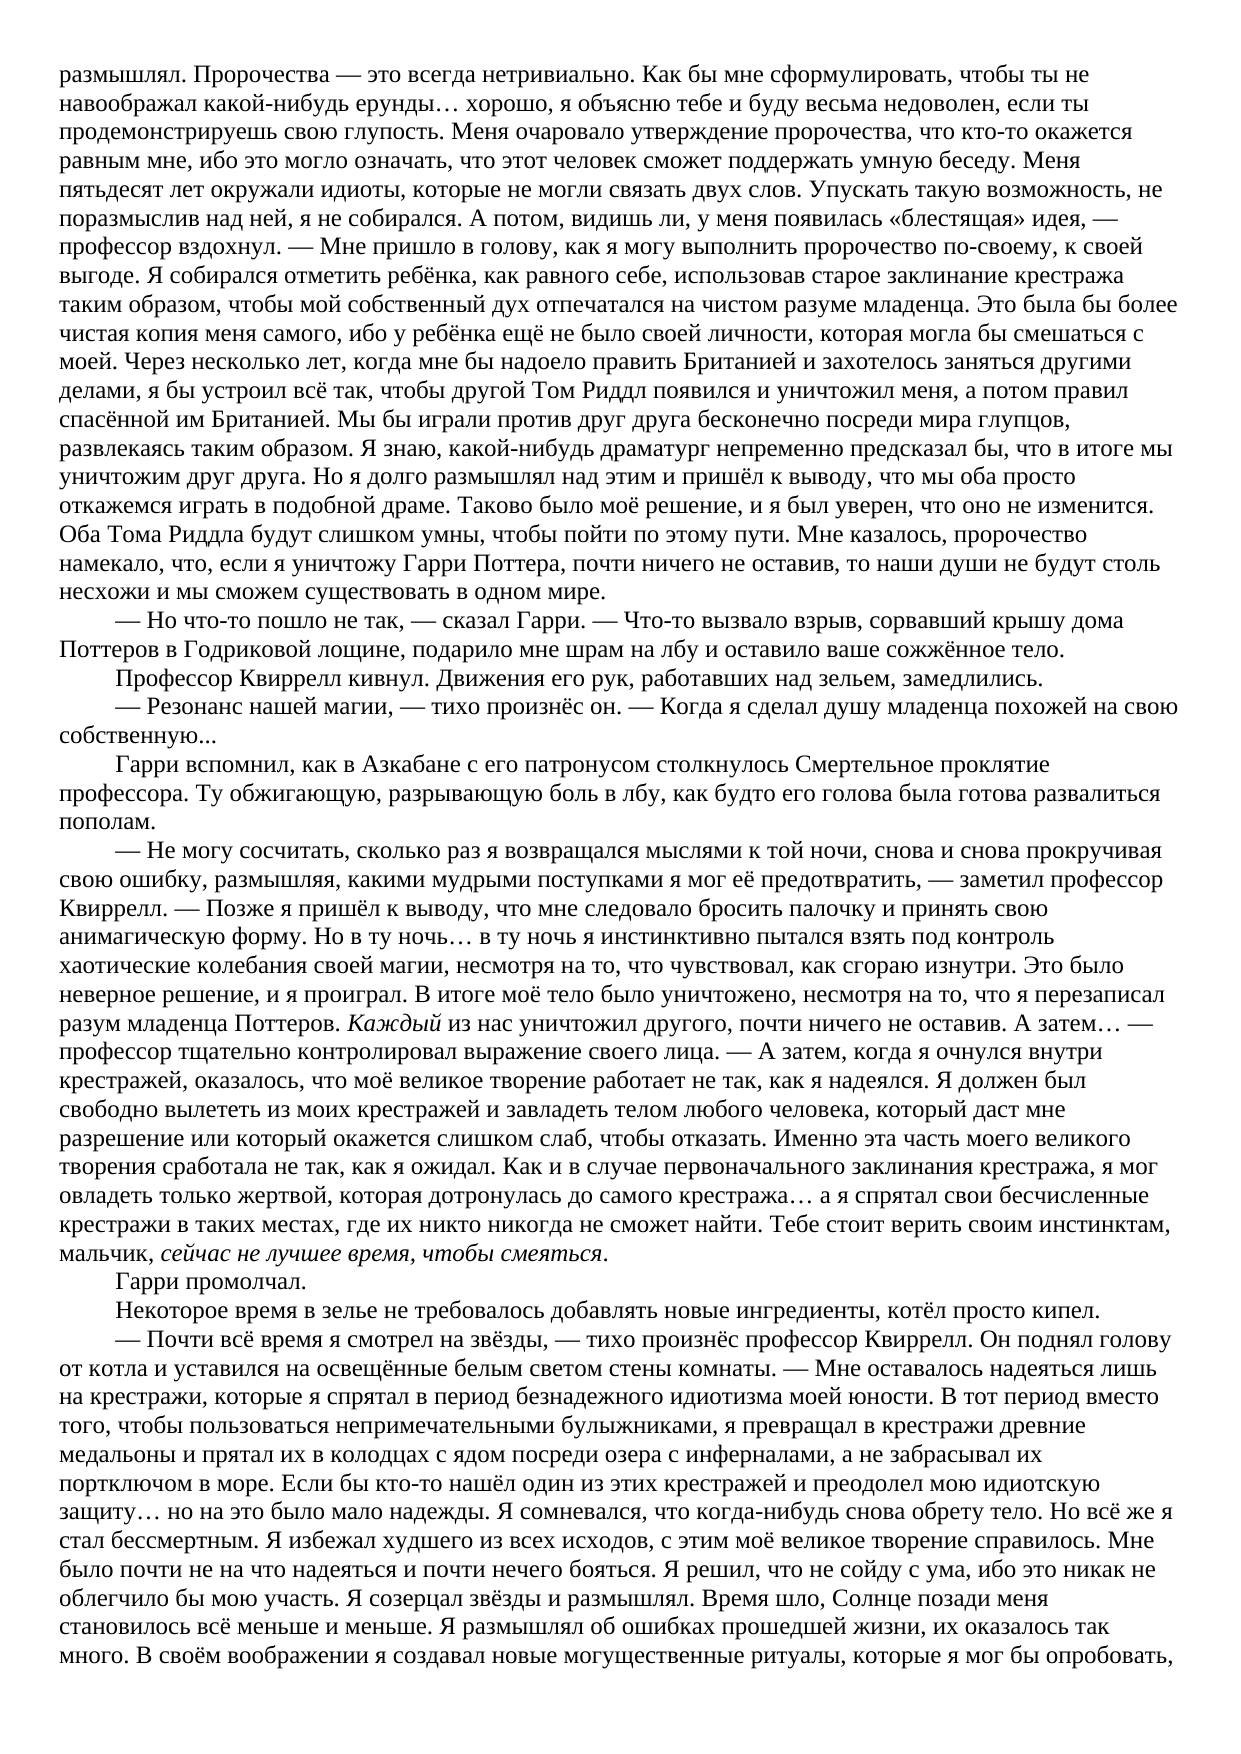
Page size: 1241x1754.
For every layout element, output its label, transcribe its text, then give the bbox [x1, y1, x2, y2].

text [59, 1324, 1181, 1669]
text Некоторое время в зелье не требовалось добавлять новые ингредиенты, котёл просто кипел. [59, 1295, 1181, 1324]
text — Резонанс нашей магии, — тихо произнёс он. — Когда я сделал душу младенца похожей на свою собственную... [59, 691, 1181, 749]
text Профессор Квиррелл кивнул. Движения его рук, работавших над зельем, замедлились. [59, 663, 1181, 691]
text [59, 59, 1181, 605]
text — Не могу сосчитать, сколько раз я возвращался мыслями к той ночи, снова и снова прокручивая свою ошибку, размышляя, какими мудрыми поступками я мог её предотвратить, — заметил профессор Квиррелл. — Позже я пришёл к выводу, что мне следовало бросить палочку и принять свою анимагическую форму. Но в ту ночь… в ту ночь я инстинктивно пытался взять под контроль хаотические колебания своей магии, несмотря на то, что чувствовал, как сгораю изнутри. Это было неверное решение, и я проиграл. В итоге моё тело было уничтожено, несмотря на то, что я перезаписал разум младенца Поттеров. Каждый из нас уничтожил другого, почти ничего не оставив. А затем… — профессор тщательно контролировал выражение своего лица. — А затем, когда я очнулся внутри крестражей, оказалось, что моё великое творение работает не так, как я надеялся. Я должен был свободно вылететь из моих крестражей и завладеть телом любого человека, который даст мне разрешение или который окажется слишком слаб, чтобы отказать. Именно эта часть моего великого творения сработала не так, как я ожидал. Как и в случае первоначального заклинания крестража, я мог овладеть только жертвой, которая дотронулась до самого крестража… а я спрятал свои бесчисленные крестражи в таких местах, где их никто никогда не сможет найти. Тебе стоит верить своим инстинктам, мальчик, сейчас не лучшее время, чтобы смеяться. [59, 835, 1181, 1266]
text Гарри промолчал. [59, 1266, 1181, 1295]
text — Но что-то пошло не так, — сказал Гарри. — Что-то вызвало взрыв, сорвавший крышу дома Поттеров в Годриковой лощине, подарило мне шрам на лбу и оставило ваше сожжённое тело. [59, 605, 1181, 663]
text Гарри вспомнил, как в Азкабане с его патронусом столкнулось Смертельное проклятие профессора. Ту обжигающую, разрывающую боль в лбу, как будто его голова была готова развалиться пополам. [59, 749, 1181, 835]
